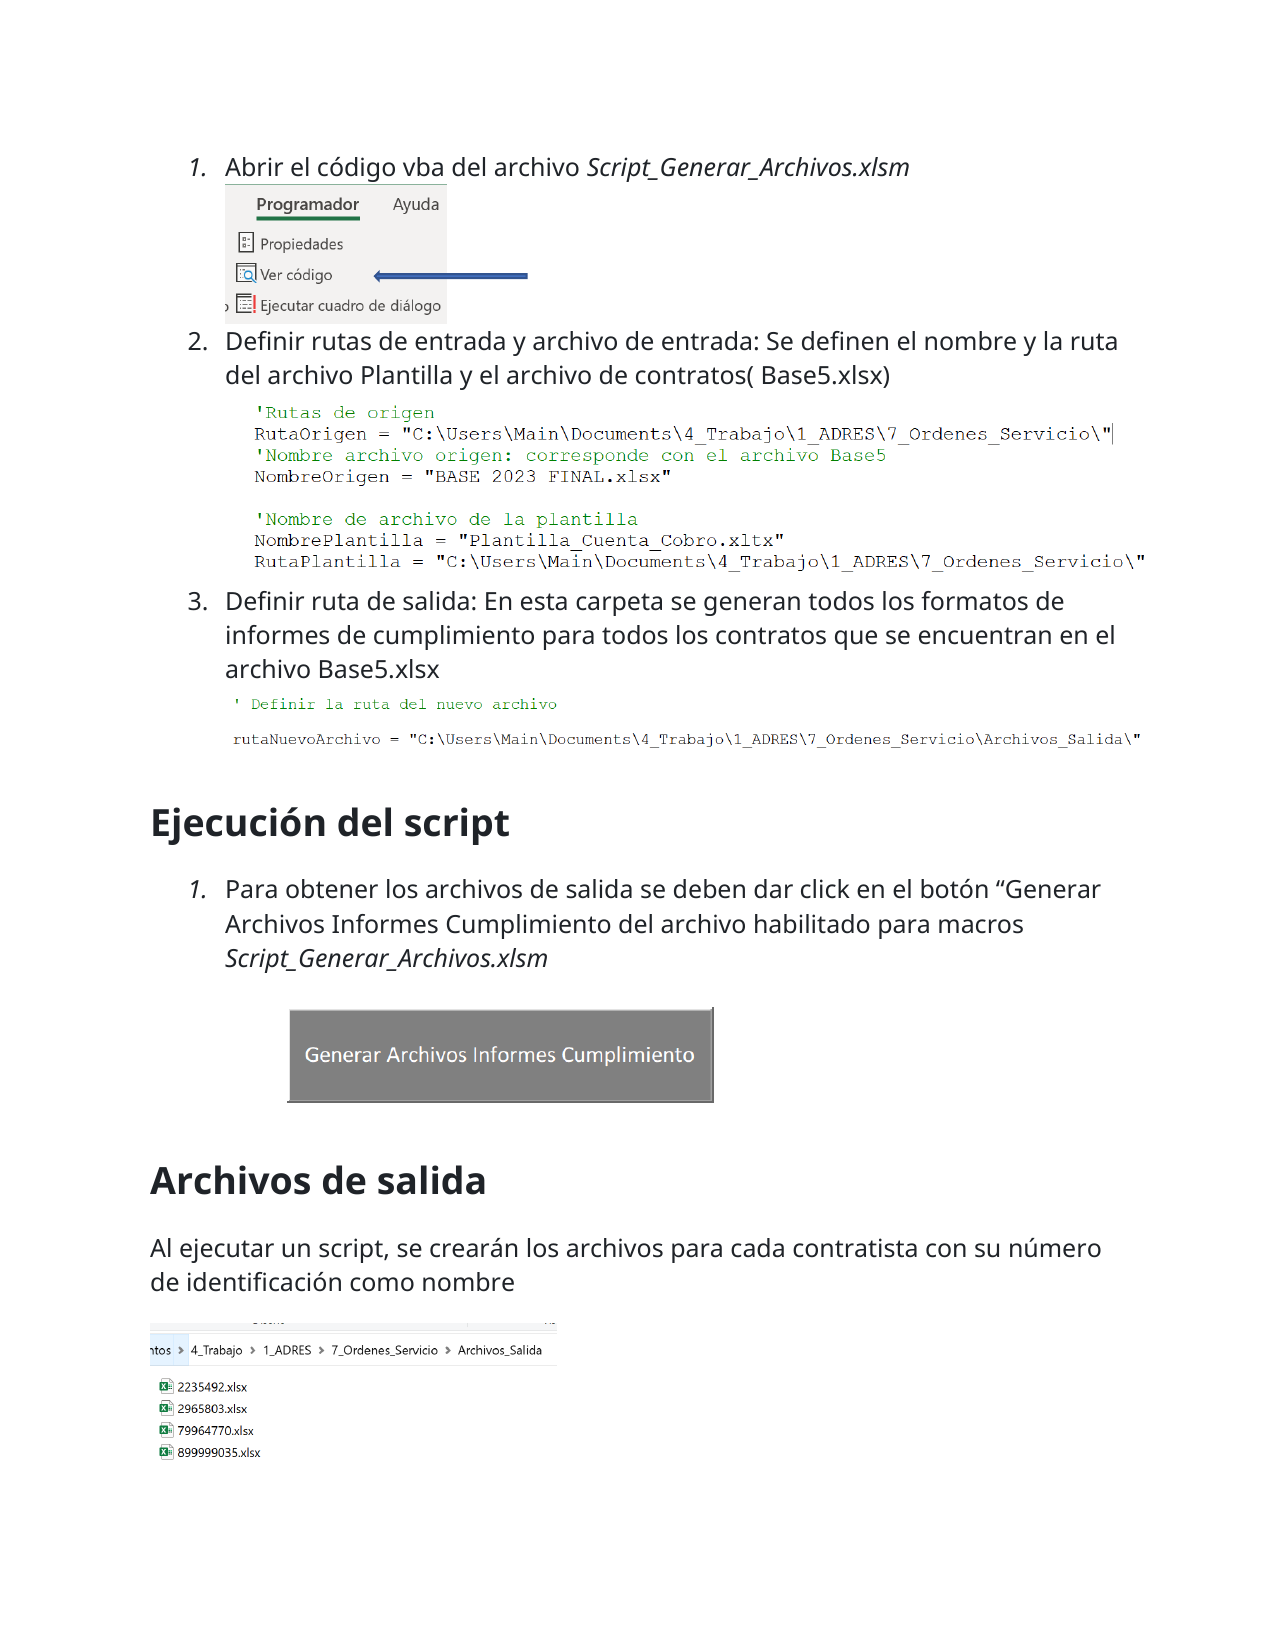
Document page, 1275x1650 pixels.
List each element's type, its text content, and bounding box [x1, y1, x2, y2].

text Ejecución del script [150, 796, 1125, 847]
picture [225, 391, 1200, 584]
picture [225, 685, 1200, 759]
picture [150, 1323, 557, 1478]
picture [225, 184, 447, 324]
list Definir ruta de salida: En esta carpeta se generan todos los formatos de informes de cumplimiento para todos los contratos que se encuentran en el archivo Base5.xlsx [187, 583, 1125, 686]
list Para obtener los archivos de salida se deben dar click en el botón “Generar Archivos Informes Cumplimiento del archivo habilitado para macros Script_Generar_Archivos.xlsm [187, 872, 1125, 974]
list Abrir el código vba del archivo Script_Generar_Archivos.xlsm [187, 150, 1125, 184]
text Al ejecutar un script, se crearán los archivos para cada contratista con su número de identificación como nombre [150, 1231, 1125, 1299]
picture [225, 974, 812, 1117]
list Definir rutas de entrada y archivo de entrada: Se definen el nombre y la ruta del archivo Plantilla y el archivo de contratos( Base5.xlsx) [187, 323, 1125, 392]
text Archivos de salida [150, 1154, 1125, 1206]
